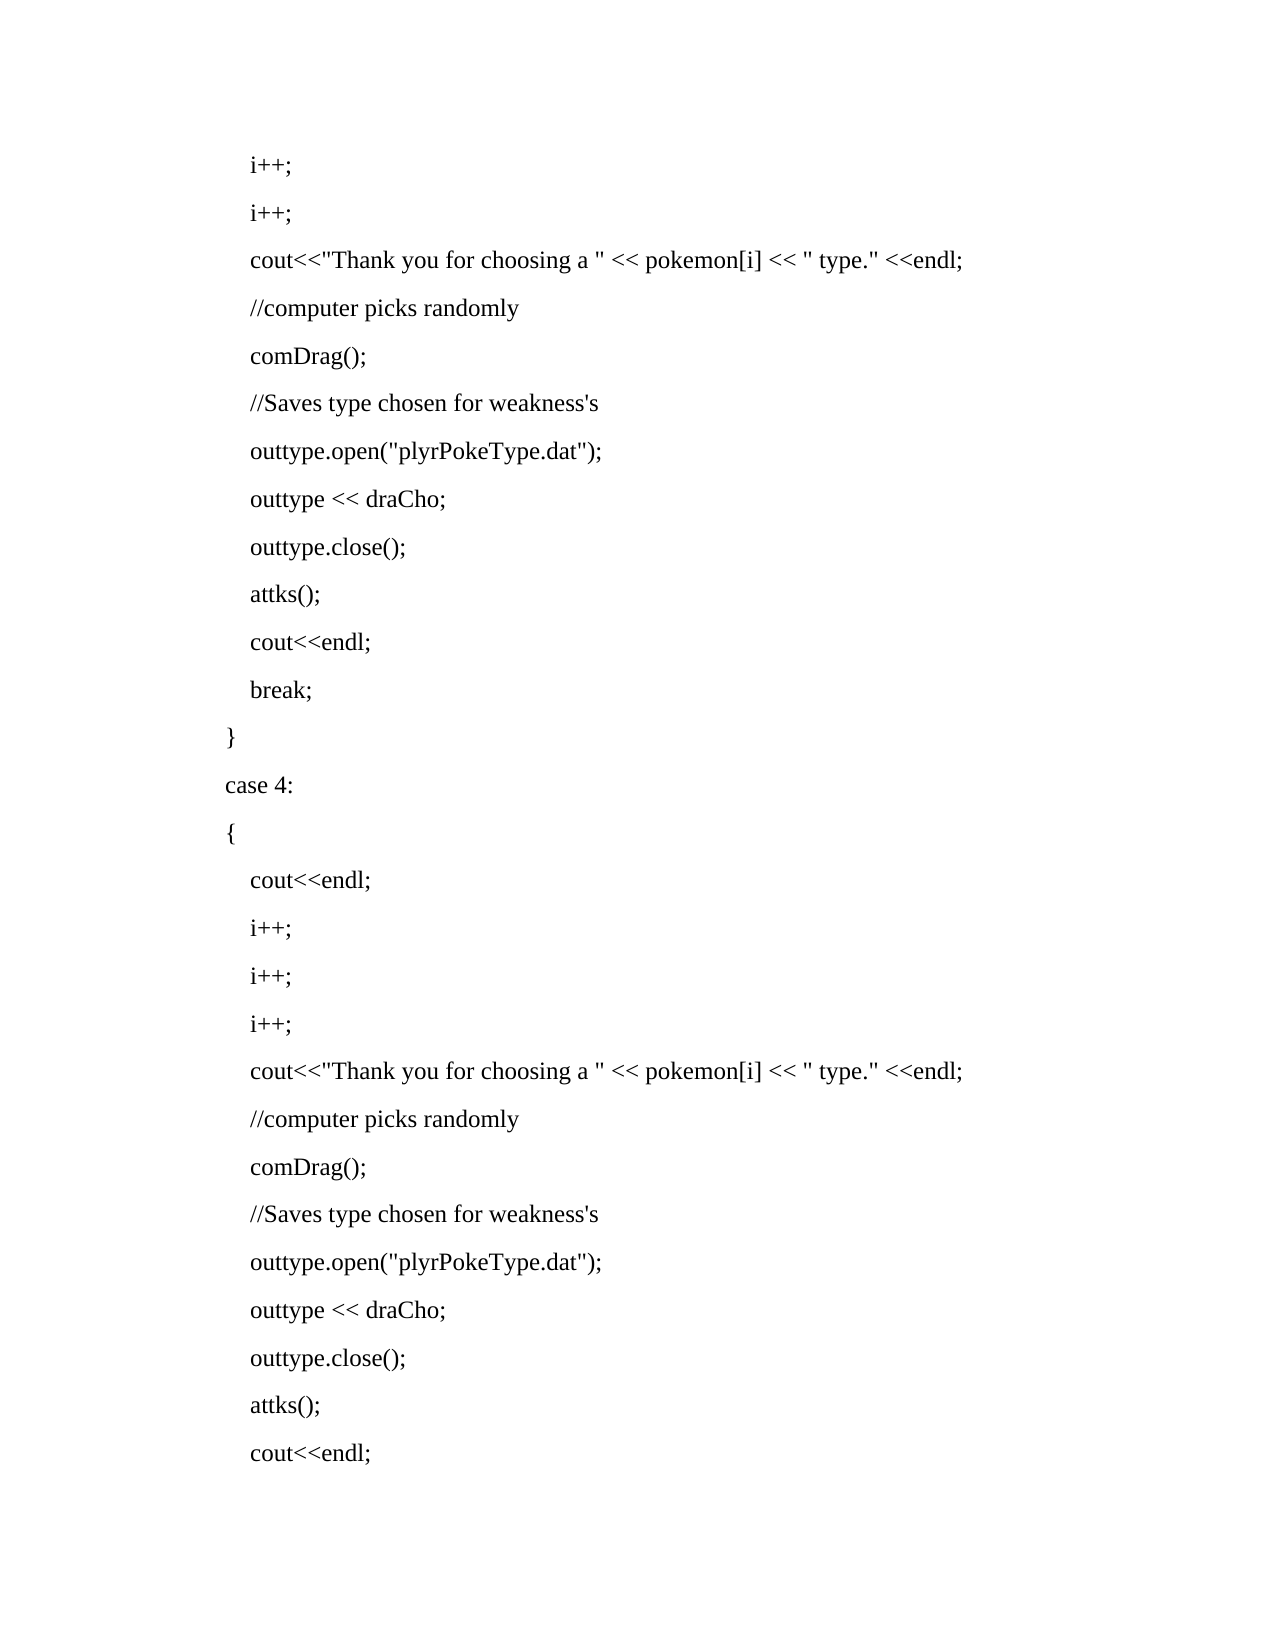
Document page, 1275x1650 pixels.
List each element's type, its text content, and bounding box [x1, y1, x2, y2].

text outtype << draCho; [150, 484, 1125, 513]
text i++; [150, 961, 1125, 990]
text cout<<endl; [150, 866, 1125, 894]
text cout<<"Thank you for choosing a " << pokemon[i] << " type." <<endl; [150, 1056, 1125, 1085]
text //Saves type chosen for weakness's [150, 388, 1125, 417]
text outtype.open("plyrPokeType.dat"); [150, 1247, 1125, 1276]
text comDrag(); [150, 341, 1125, 369]
text case 4: [150, 770, 1125, 799]
text attks(); [150, 1390, 1125, 1419]
text } [150, 722, 1125, 751]
text outtype.close(); [150, 532, 1125, 560]
text i++; [150, 150, 1125, 179]
text i++; [150, 913, 1125, 942]
text attks(); [150, 579, 1125, 608]
text cout<<endl; [150, 627, 1125, 656]
text i++; [150, 1009, 1125, 1037]
text outtype.close(); [150, 1343, 1125, 1371]
text //Saves type chosen for weakness's [150, 1199, 1125, 1228]
text cout<<"Thank you for choosing a " << pokemon[i] << " type." <<endl; [150, 245, 1125, 274]
text outtype.open("plyrPokeType.dat"); [150, 436, 1125, 465]
text //computer picks randomly [150, 293, 1125, 322]
text cout<<endl; [150, 1438, 1125, 1467]
text i++; [150, 198, 1125, 226]
text comDrag(); [150, 1152, 1125, 1181]
text break; [150, 675, 1125, 703]
text //computer picks randomly [150, 1104, 1125, 1133]
text outtype << draCho; [150, 1295, 1125, 1324]
text { [150, 818, 1125, 847]
